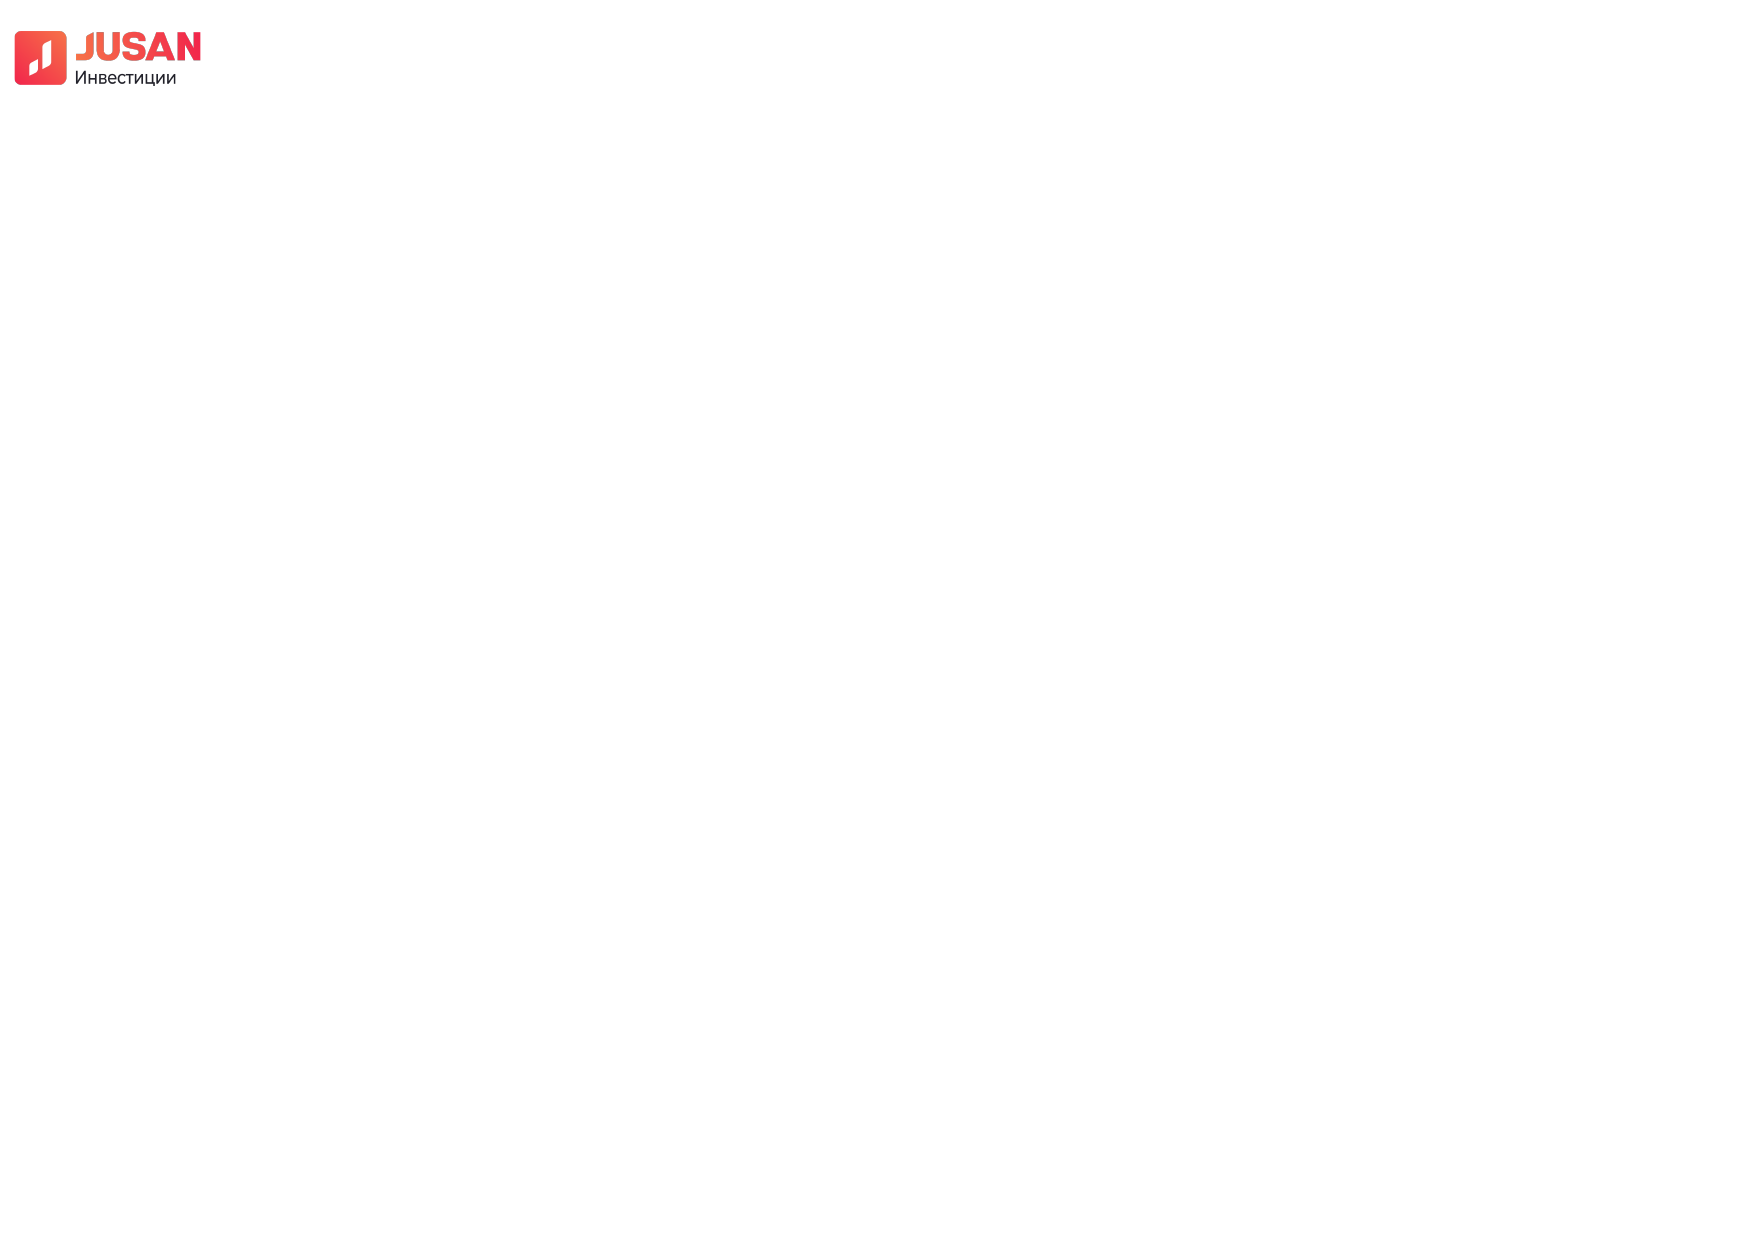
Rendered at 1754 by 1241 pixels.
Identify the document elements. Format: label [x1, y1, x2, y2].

picture [14, 31, 201, 86]
